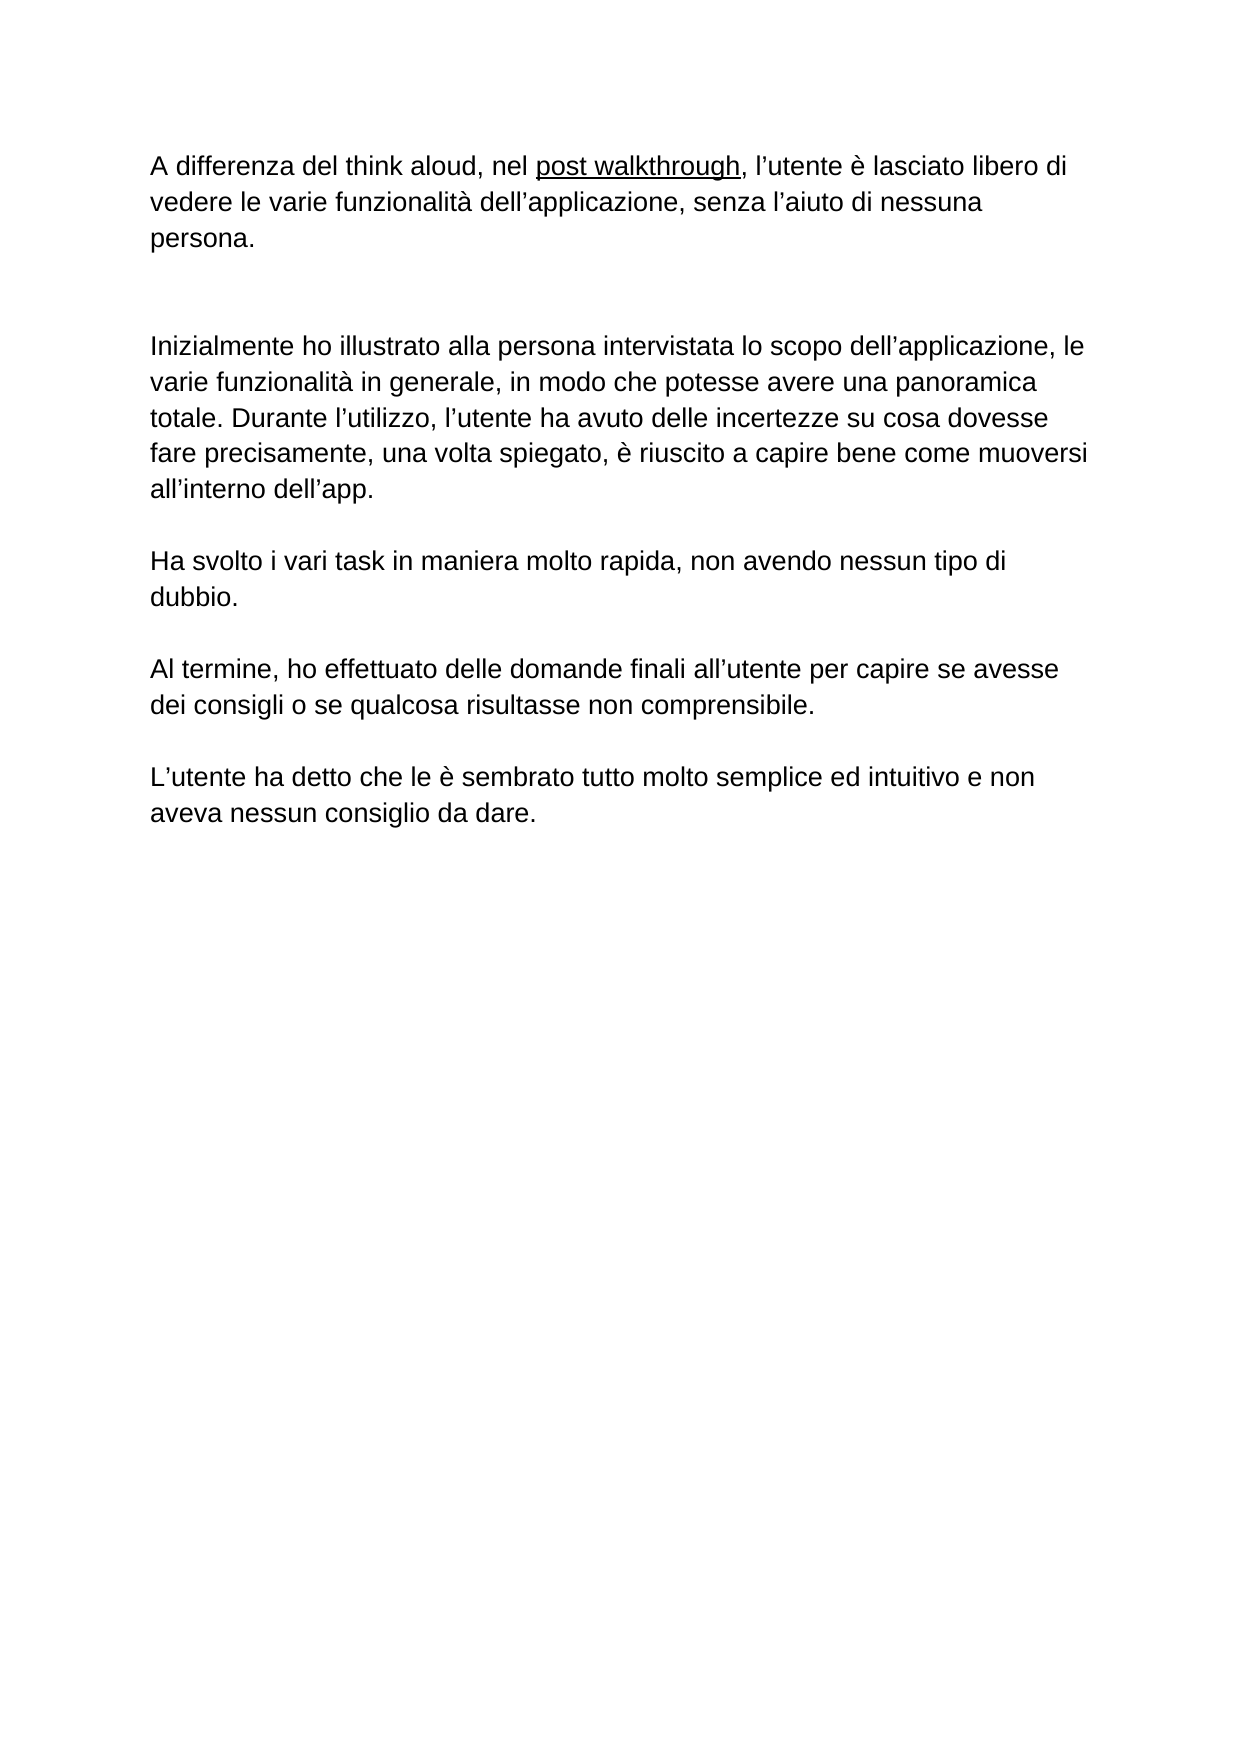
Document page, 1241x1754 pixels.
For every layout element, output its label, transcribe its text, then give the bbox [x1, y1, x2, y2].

text Inizialmente ho illustrato alla persona intervistata lo scopo dell’applicazione, le varie funzionalità in generale, in modo che potesse avere una panoramica totale. Durante l’utilizzo, l’utente ha avuto delle incertezze su cosa dovesse fare precisamente, una volta spiegato, è riuscito a capire bene come muoversi all’interno dell’app. [150, 330, 1090, 505]
text Al termine, ho effettuato delle domande finali all’utente per capire se avesse dei consigli o se qualcosa risultasse non comprensibile. [150, 653, 1090, 720]
text L’utente ha detto che le è sembrato tutto molto semplice ed intuitivo e non aveva nessun consiglio da dare. [150, 761, 1090, 828]
text Ha svolto i vari task in maniera molto rapida, non avendo nessun tipo di dubbio. [150, 545, 1090, 612]
text A differenza del think aloud, nel post walkthrough, l’utente è lasciato libero di vedere le varie funzionalità dell’applicazione, senza l’aiuto di nessuna persona. [150, 150, 1090, 253]
